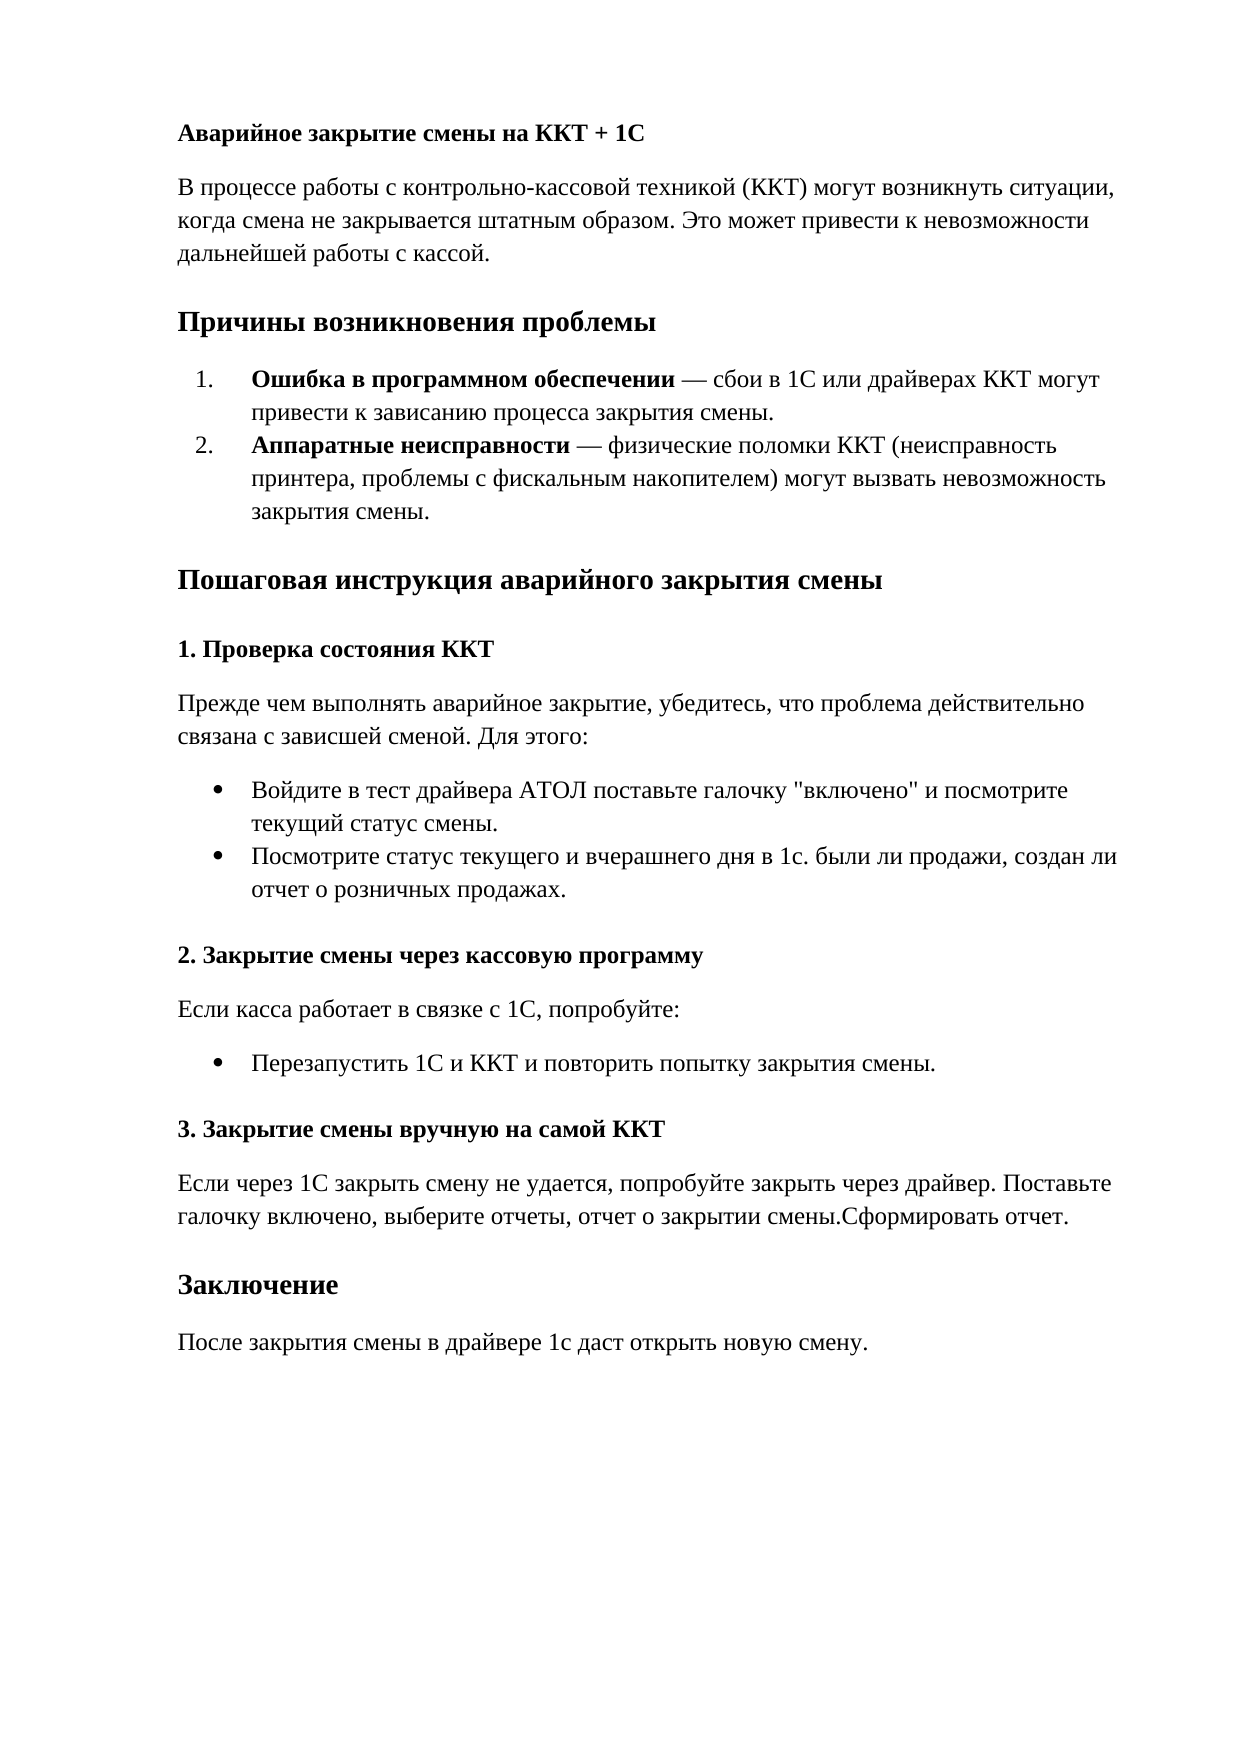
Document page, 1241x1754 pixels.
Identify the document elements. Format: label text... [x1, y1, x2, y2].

list Перезапустить 1С и ККТ и повторить попытку закрытия смены. [213, 1048, 1152, 1077]
text В процессе работы с контрольно-кассовой техникой (ККТ) могут возникнуть ситуации, когда смена не закрывается штатным образом. Это может привести к невозможности дальнейшей работы с кассой. [177, 172, 1152, 267]
subtitle Причины возникновения проблемы [177, 304, 1152, 338]
text После закрытия смены в драйвере 1с даст открыть новую смену. [177, 1327, 1152, 1356]
list Аппаратные неисправности — физические поломки ККТ (неисправность принтера, проблемы с фискальным накопителем) могут вызвать невозможность закрытия смены. [213, 430, 1152, 524]
subtitle 1. Проверка состояния ККТ [177, 634, 1152, 663]
subtitle Заключение [177, 1267, 1152, 1301]
text Если касса работает в связке с 1С, попробуйте: [177, 994, 1152, 1023]
subtitle 3. Закрытие смены вручную на самой ККТ [177, 1114, 1152, 1143]
list Ошибка в программном обеспечении — сбои в 1С или драйверах ККТ могут привести к зависанию процесса закрытия смены. [213, 364, 1152, 426]
text Если через 1С закрыть смену не удается, попробуйте закрыть через драйвер. Поставьте галочку включено, выберите отчеты, отчет о закрытии смены.Сформировать отчет. [177, 1168, 1152, 1230]
list Посмотрите статус текущего и вчерашнего дня в 1с. были ли продажи, создан ли отчет о розничных продажах. [213, 841, 1152, 903]
subtitle Пошаговая инструкция аварийного закрытия смены [177, 562, 1152, 596]
list Войдите в тест драйвера АТОЛ поставьте галочку "включено" и посмотрите текущий статус смены. [213, 775, 1152, 837]
text Аварийное закрытие смены на ККТ + 1С [177, 118, 1152, 147]
subtitle 2. Закрытие смены через кассовую программу [177, 940, 1152, 969]
text Прежде чем выполнять аварийное закрытие, убедитесь, что проблема действительно связана с зависшей сменой. Для этого: [177, 688, 1152, 750]
